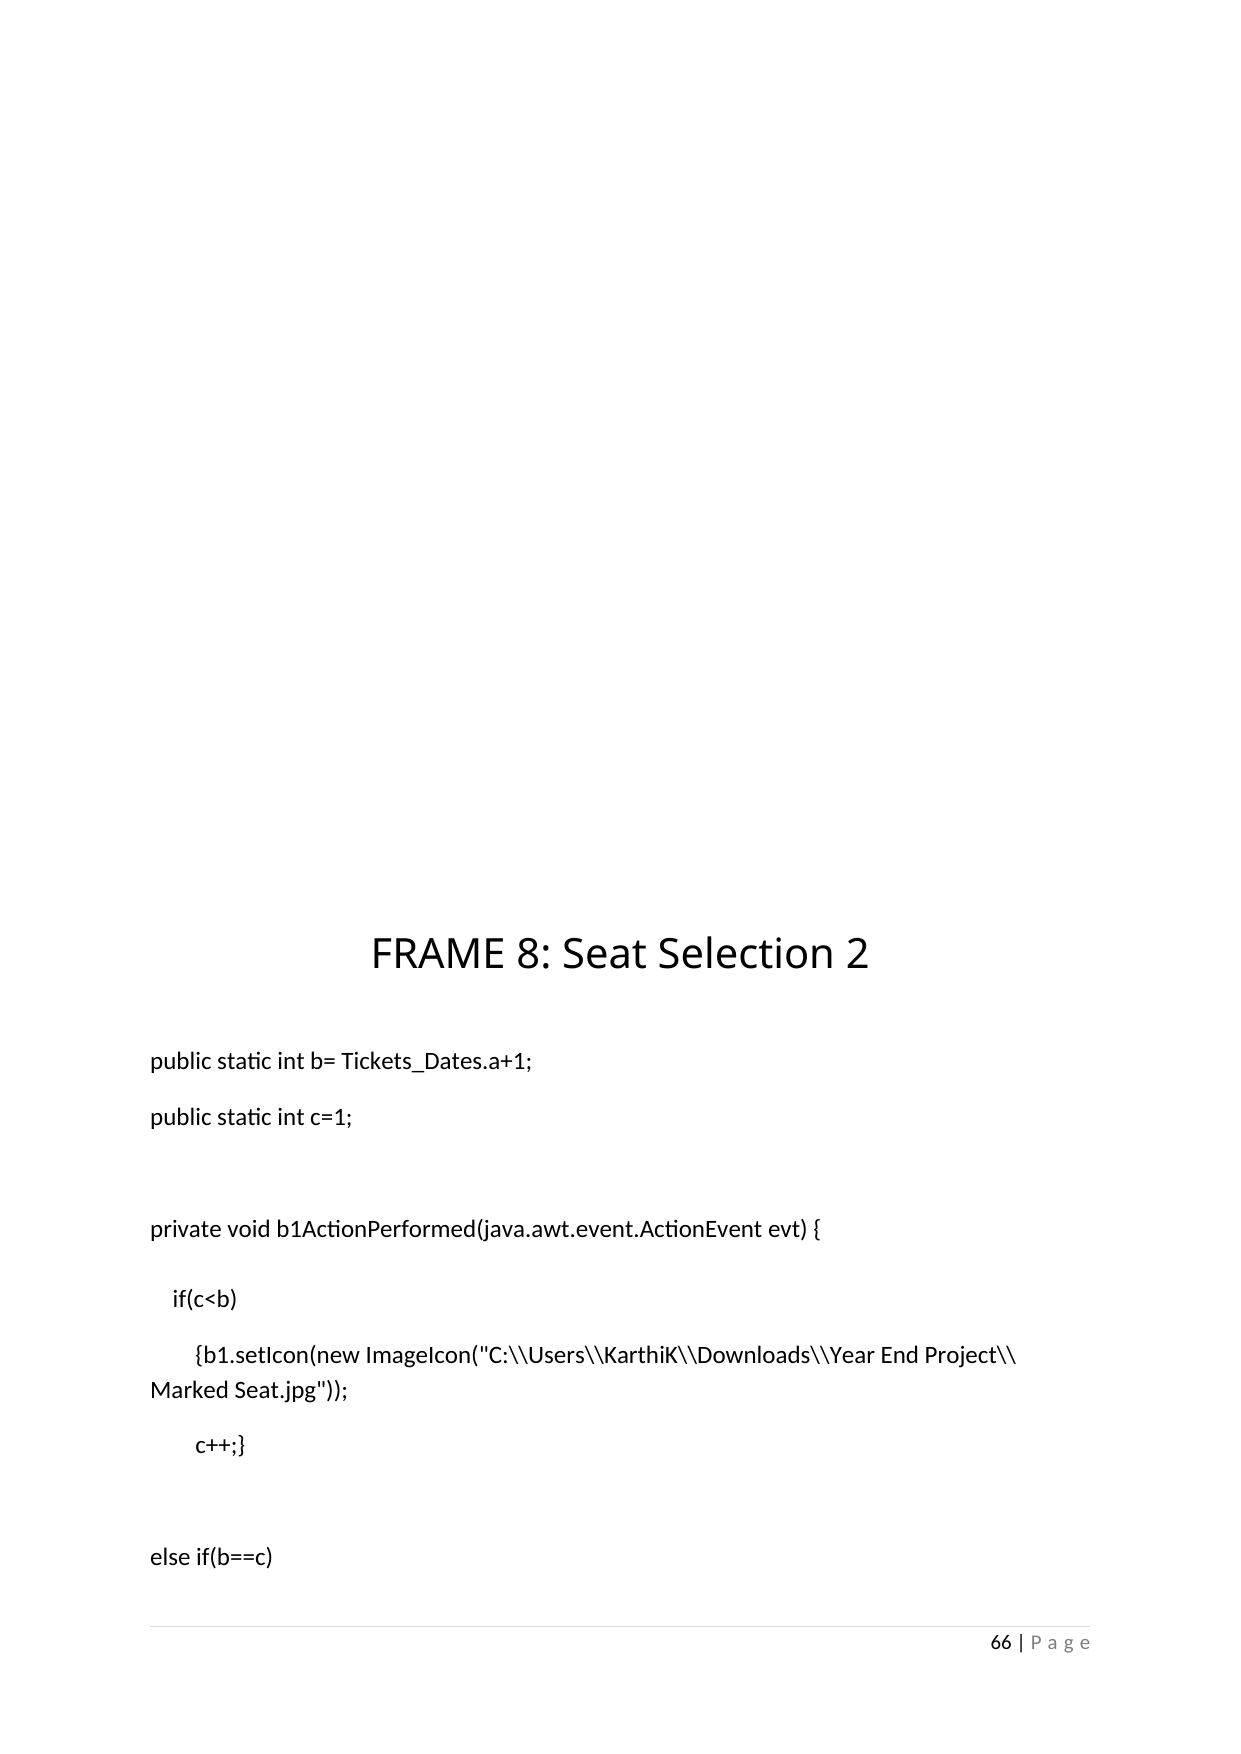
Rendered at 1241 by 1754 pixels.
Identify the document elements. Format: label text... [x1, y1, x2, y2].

text private void b1ActionPerformed(java.awt.event.ActionEvent evt) { if(c<b) [150, 1213, 1090, 1313]
text FRAME 8: Seat Selection 2 [150, 924, 1090, 981]
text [150, 1339, 1090, 1404]
text public static int c=1; [150, 1101, 1090, 1132]
text else if(b==c) [150, 1541, 1090, 1572]
text public static int b= Tickets_Dates.a+1; [150, 1010, 1090, 1076]
text c++;} [150, 1429, 1090, 1460]
